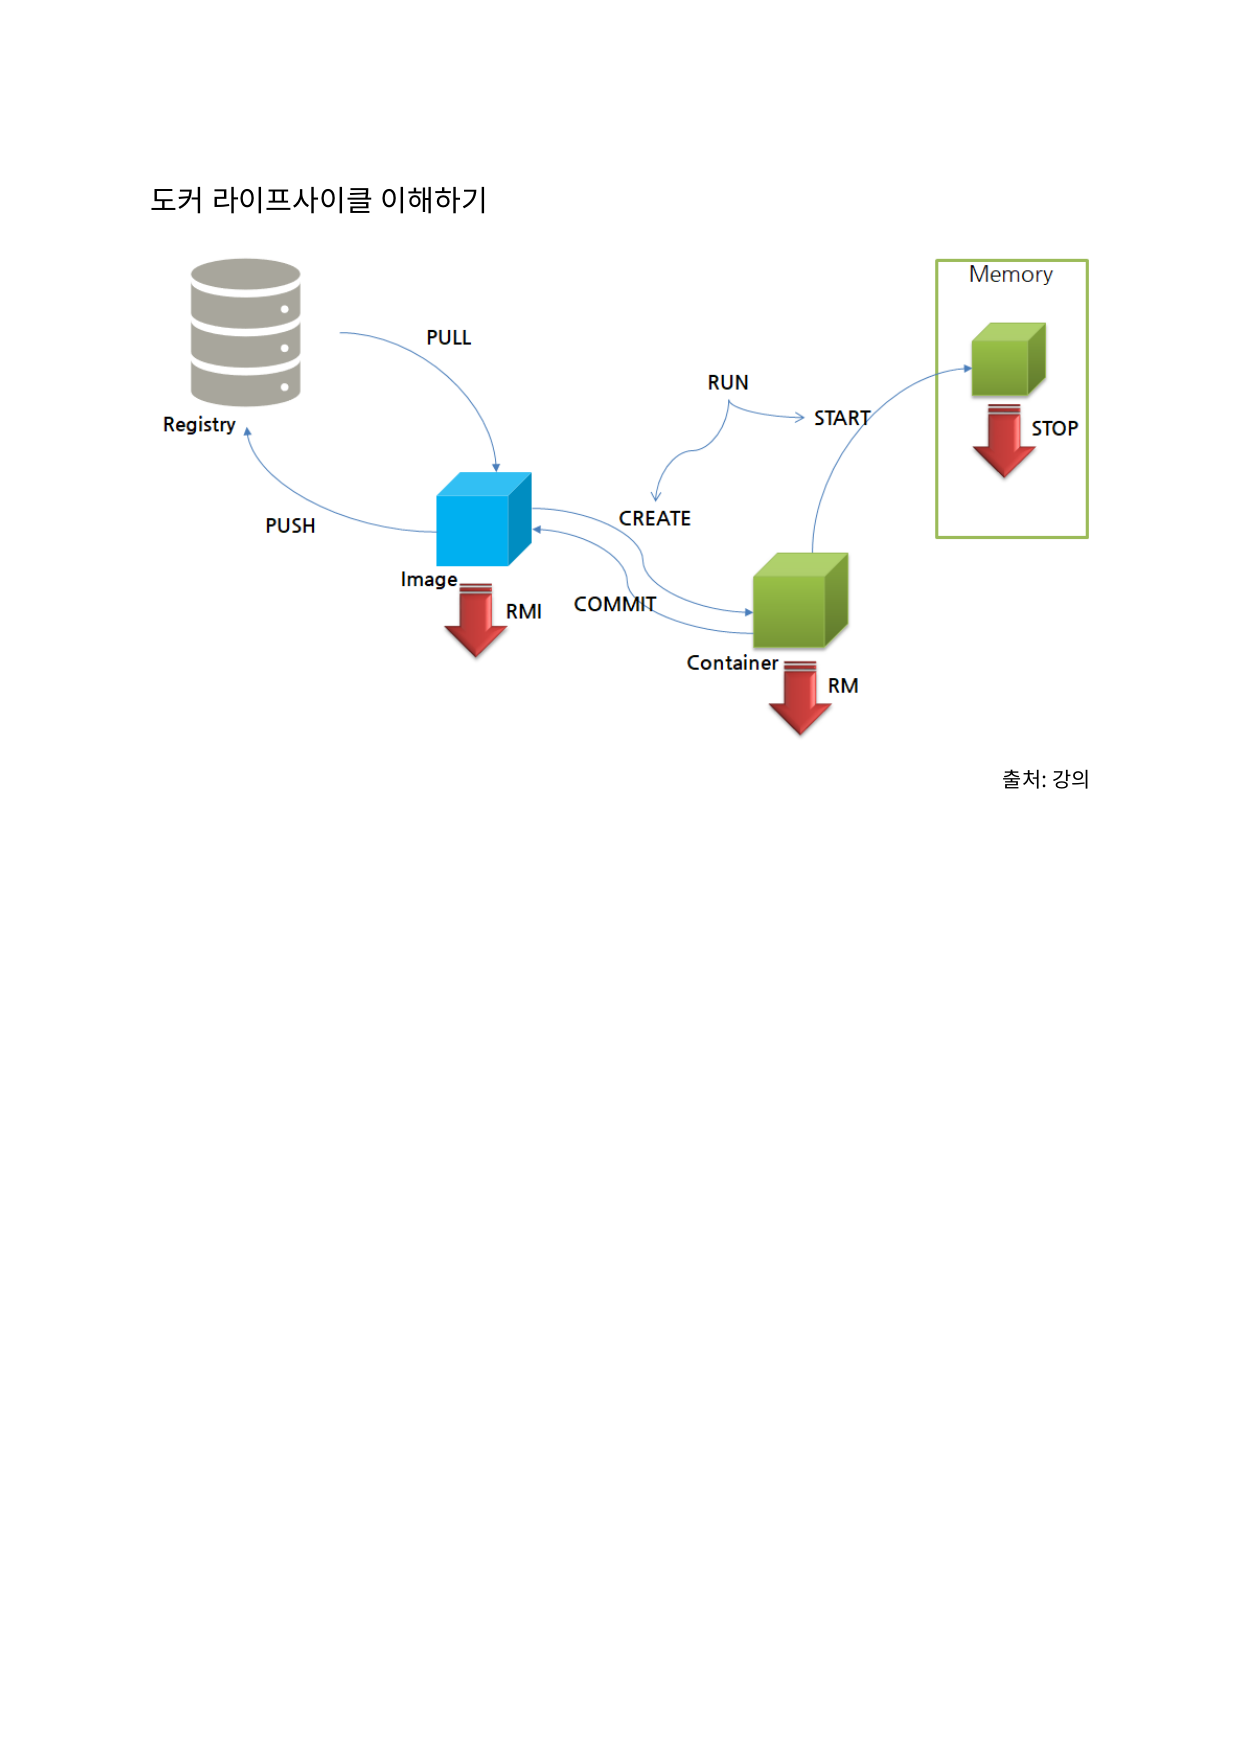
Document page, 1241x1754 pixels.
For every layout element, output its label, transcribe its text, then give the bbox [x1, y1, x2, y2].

subtitle 도커 라이프사이클 이해하기 [150, 177, 1090, 219]
picture [150, 239, 1091, 744]
text 출처: 강의 [150, 763, 1090, 793]
